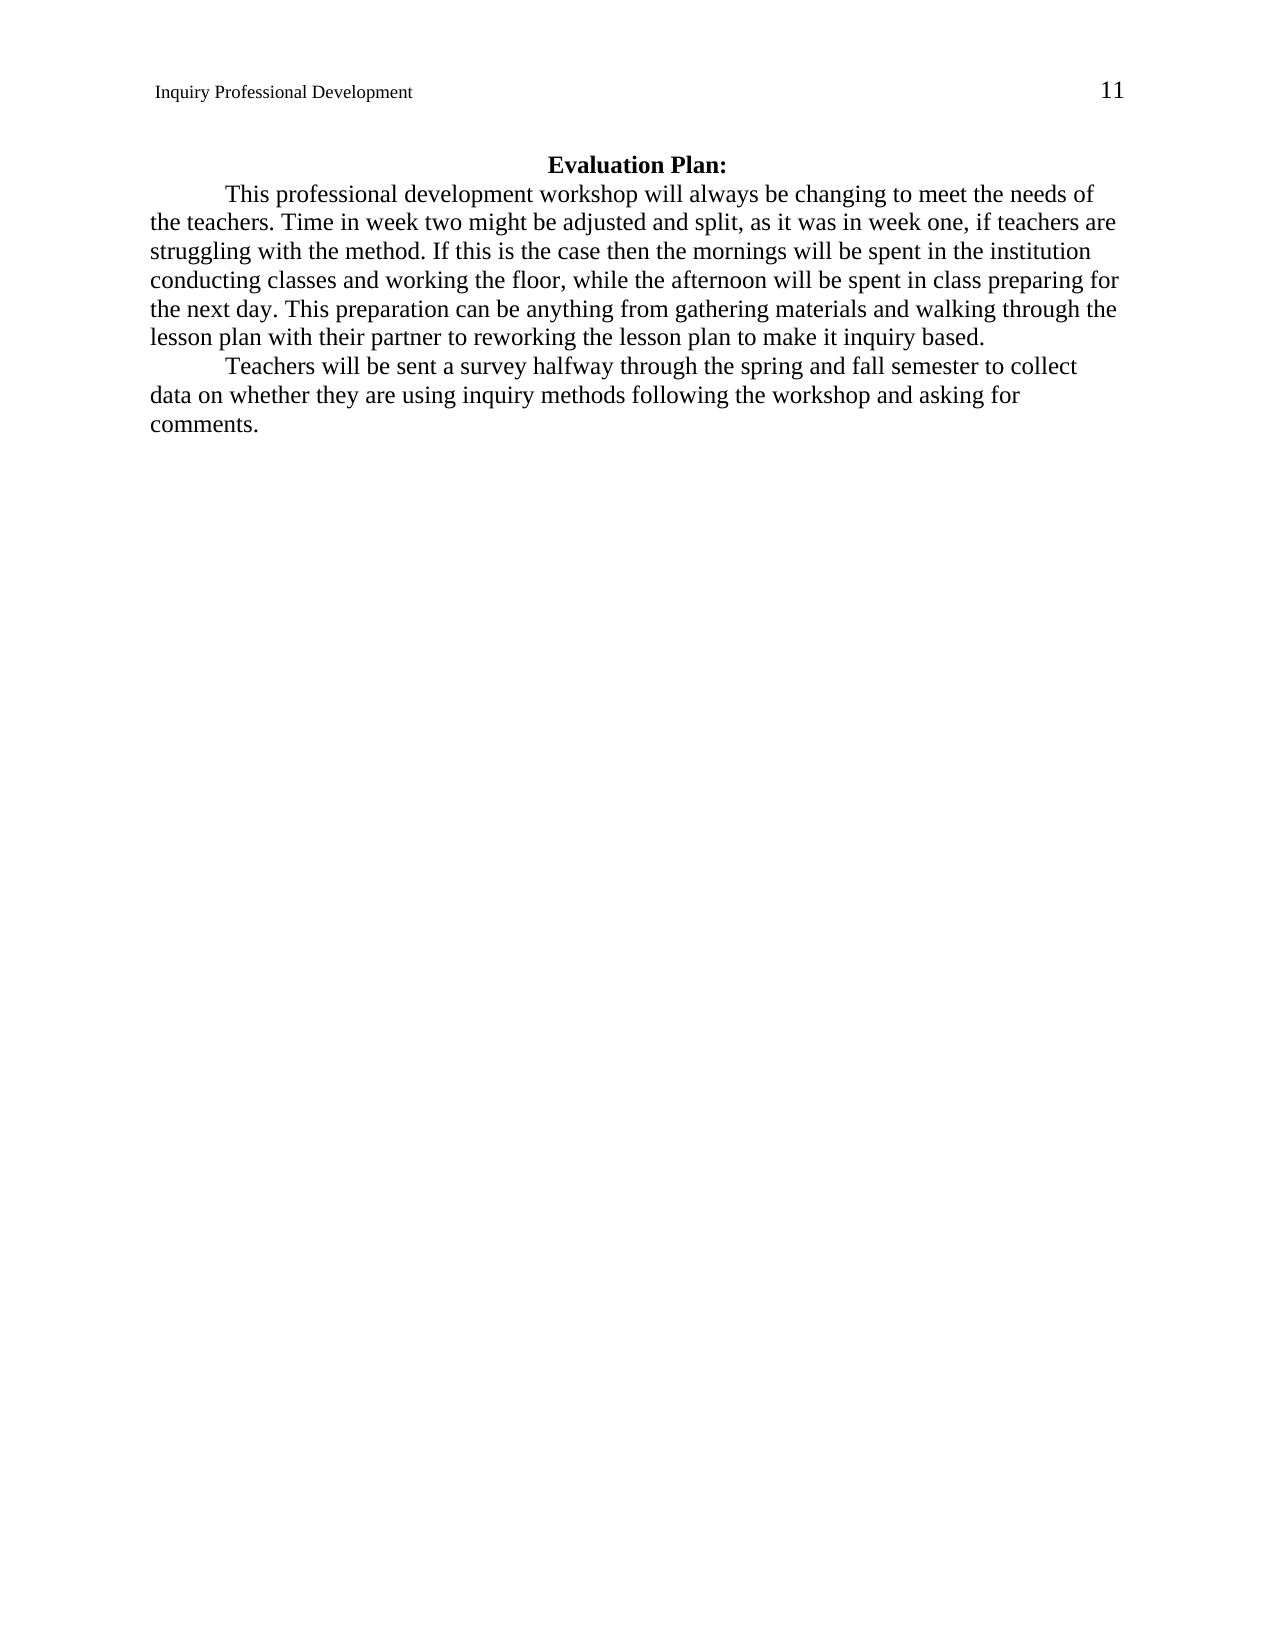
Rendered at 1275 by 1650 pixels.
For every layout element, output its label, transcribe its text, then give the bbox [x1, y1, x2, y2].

text This professional development workshop will always be changing to meet the needs of the teachers. Time in week two might be adjusted and split, as it was in week one, if teachers are struggling with the method. If this is the case then the mornings will be spent in the institution conducting classes and working the floor, while the afternoon will be spent in class preparing for the next day. This preparation can be anything from gathering materials and walking through the lesson plan with their partner to reworking the lesson plan to make it inquiry based. [150, 179, 1125, 351]
text Teachers will be sent a survey halfway through the spring and fall semester to collect data on whether they are using inquiry methods following the workshop and asking for comments. [150, 351, 1125, 437]
text Evaluation Plan: [150, 150, 1125, 179]
